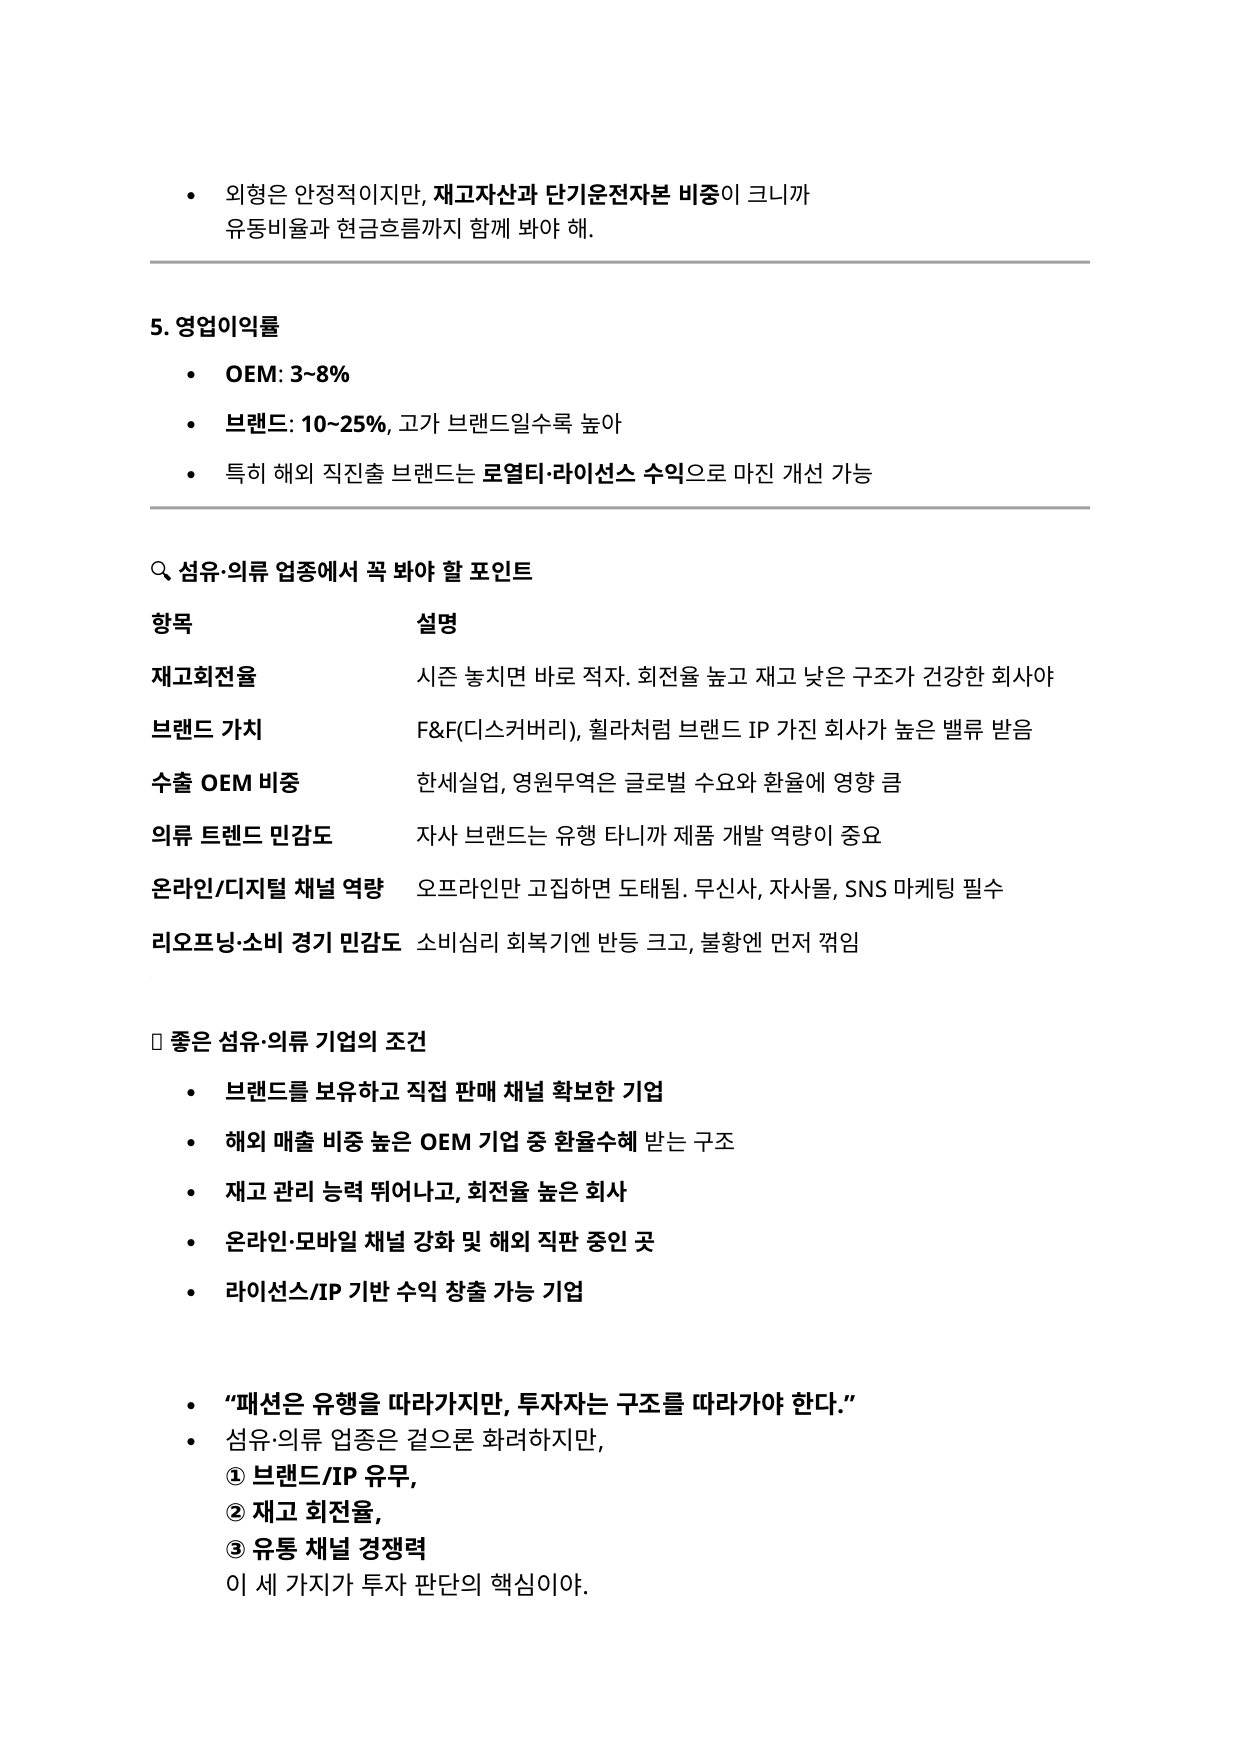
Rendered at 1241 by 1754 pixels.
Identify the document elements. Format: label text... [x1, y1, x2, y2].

table_cell 수출 OEM 비중 [150, 764, 414, 817]
table_cell 의류 트렌드 민감도 [150, 817, 414, 870]
list 온라인·모바일 채널 강화 및 해외 직판 중인 곳 [187, 1224, 1090, 1257]
list 외형은 안정적이지만, 재고자산과 단기운전자본 비중이 크니까 유동비율과 현금흐름까지 함께 봐야 해. [187, 177, 1090, 244]
table_cell 온라인/디지털 채널 역량 [150, 870, 414, 923]
list “패션은 유행을 따라가지만, 투자자는 구조를 따라가야 한다.” [187, 1384, 1015, 1420]
list 재고 관리 능력 뛰어나고, 회전율 높은 회사 [187, 1174, 1090, 1207]
table_cell 시즌 놓치면 바로 적자. 회전율 높고 재고 낮은 구조가 건강한 회사야 [415, 657, 1090, 710]
list 섬유·의류 업종은 겉으론 화려하지만, ① 브랜드/IP 유무, ② 재고 회전율, ③ 유통 채널 경쟁력 이 세 가지가 투자 판단의 핵심이야. [187, 1420, 1090, 1602]
table_header 항목 [150, 604, 414, 657]
list OEM: 3~8% [187, 358, 1090, 390]
table_cell F&F(디스커버리), 휠라처럼 브랜드 IP 가진 회사가 높은 밸류 받음 [415, 710, 1090, 763]
table_cell 리오프닝·소비 경기 민감도 [150, 923, 414, 976]
text 🔍 섬유·의류 업종에서 꼭 봐야 할 포인트 [150, 554, 1090, 588]
list 특히 해외 직진출 브랜드는 로열티·라이선스 수익으로 마진 개선 가능 [187, 456, 1090, 490]
table_cell 재고회전율 [150, 657, 414, 710]
list 브랜드: 10~25%, 고가 브랜드일수록 높아 [187, 406, 1090, 440]
table_cell 자사 브랜드는 유행 타니까 제품 개발 역량이 중요 [415, 817, 1090, 870]
list 브랜드를 보유하고 직접 판매 채널 확보한 기업 [187, 1074, 1090, 1107]
list 해외 매출 비중 높은 OEM 기업 중 환율수혜 받는 구조 [187, 1124, 1090, 1157]
table_cell 한세실업, 영원무역은 글로벌 수요와 환율에 영향 큼 [415, 764, 1090, 817]
text 5. 영업이익률 [150, 308, 1090, 342]
text ✅ 좋은 섬유·의류 기업의 조건 [150, 1024, 1090, 1057]
table_cell 오프라인만 고집하면 도태됨. 무신사, 자사몰, SNS 마케팅 필수 [415, 870, 1090, 923]
table_cell 소비심리 회복기엔 반등 크고, 불황엔 먼저 꺾임 [415, 923, 1090, 976]
table_cell 브랜드 가치 [150, 710, 414, 763]
list 라이선스/IP 기반 수익 창출 가능 기업 [187, 1274, 1090, 1307]
table_header 설명 [415, 604, 1090, 657]
